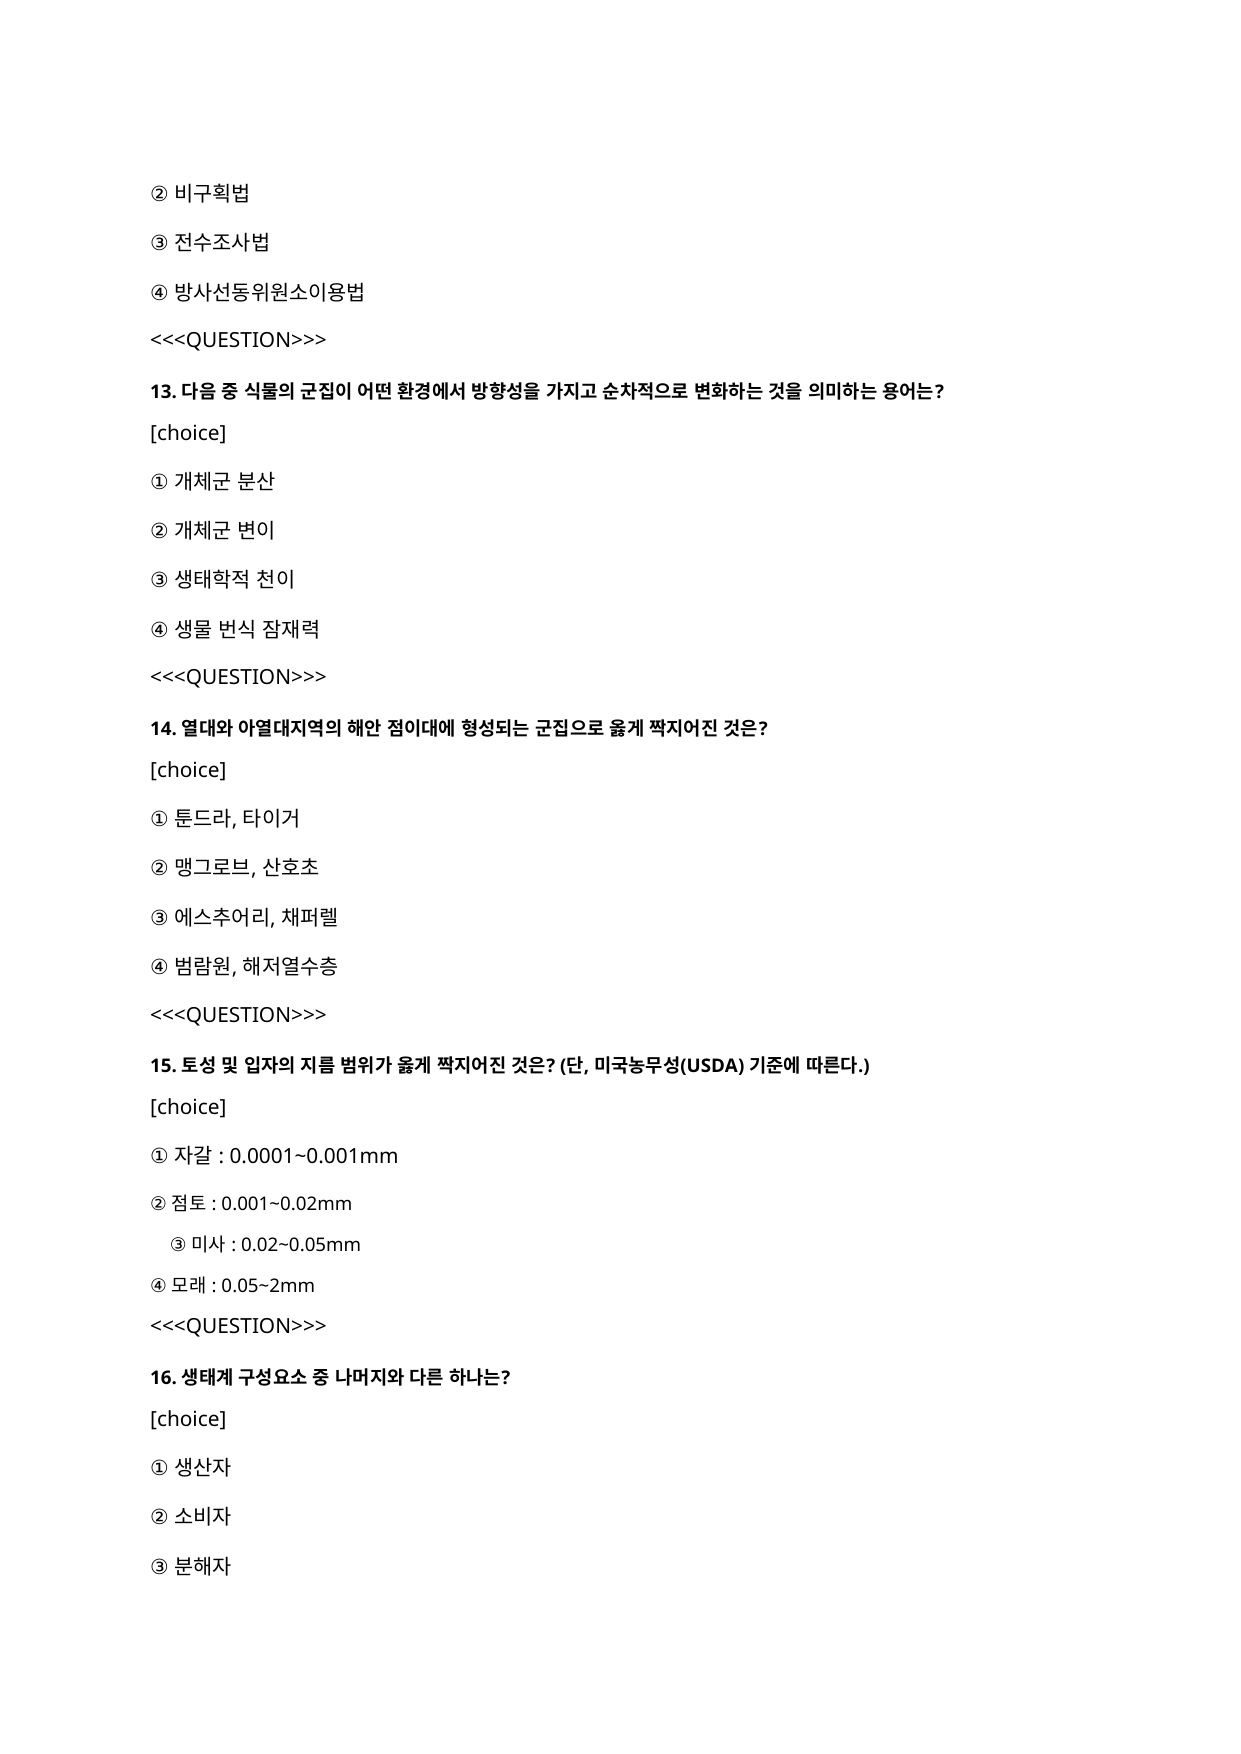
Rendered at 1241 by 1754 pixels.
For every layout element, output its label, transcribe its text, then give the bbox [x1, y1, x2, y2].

text ③ 생태학적 천이 [150, 564, 1090, 594]
text ④ 모래 : 0.05~2mm [150, 1271, 1090, 1298]
text ① 자갈 : 0.0001~0.001mm [150, 1139, 1090, 1170]
text ④ 생물 번식 잠재력 [150, 613, 1090, 643]
text ④ 방사선동위원소이용법 [150, 276, 1090, 306]
text ② 소비자 [150, 1501, 1090, 1531]
text ③ 에스추어리, 채퍼렐 [150, 901, 1090, 931]
text ① 생산자 [150, 1451, 1090, 1482]
text ③ 분해자 [150, 1550, 1090, 1580]
text ① 툰드라, 타이거 [150, 802, 1090, 832]
text 16. 생태계 구성요소 중 나머지와 다른 하나는? [150, 1363, 1090, 1390]
text ② 점토 : 0.001~0.02mm [150, 1189, 1090, 1216]
text ② 맹그로브, 산호초 [150, 852, 1090, 882]
text 14. 열대와 아열대지역의 해안 점이대에 형성되는 군집으로 옳게 짝지어진 것은? [150, 714, 1090, 741]
text ② 비구획법 [150, 177, 1090, 207]
text ② 개체군 변이 [150, 514, 1090, 545]
text <<<QUESTION>>> [150, 1312, 1090, 1340]
text ① 개체군 분산 [150, 465, 1090, 495]
text 15. 토성 및 입자의 지름 범위가 옳게 짝지어진 것은? (단, 미국농무성(USDA) 기준에 따른다.) [150, 1051, 1090, 1078]
text 13. 다음 중 식물의 군집이 어떤 환경에서 방향성을 가지고 순차적으로 변화하는 것을 의미하는 용어는? [150, 377, 1090, 404]
text [choice] [150, 755, 1090, 783]
text <<<QUESTION>>> [150, 325, 1090, 354]
text ④ 범람원, 해저열수층 [150, 950, 1090, 981]
text [choice] [150, 1092, 1090, 1121]
text ③ 전수조사법 [150, 227, 1090, 257]
text <<<QUESTION>>> [150, 1000, 1090, 1028]
text ③ 미사 : 0.02~0.05mm [150, 1230, 1090, 1257]
text [choice] [150, 1404, 1090, 1432]
text [choice] [150, 418, 1090, 446]
text <<<QUESTION>>> [150, 662, 1090, 691]
